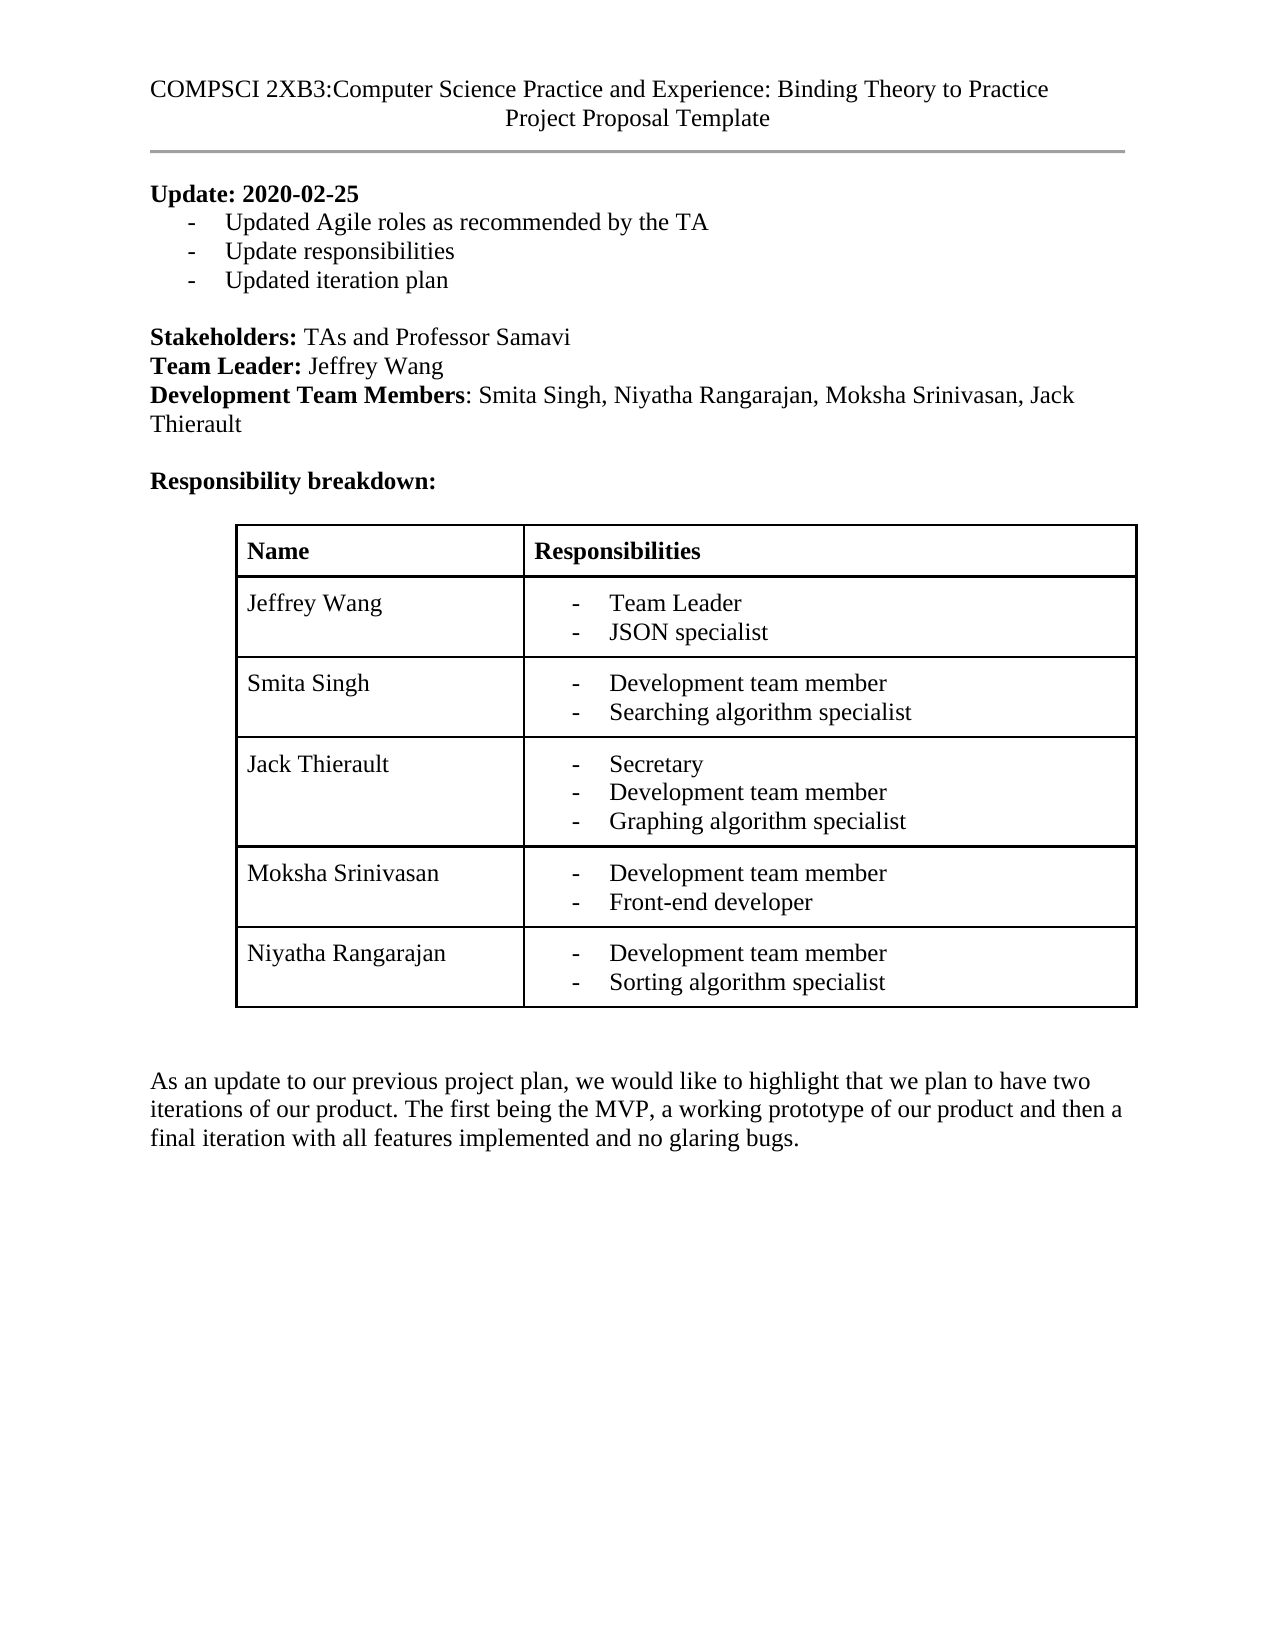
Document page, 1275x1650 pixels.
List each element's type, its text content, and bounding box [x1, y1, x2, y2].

table_cell Smita Singh [238, 658, 523, 736]
table_cell Niyatha Rangarajan [238, 928, 523, 1006]
text Development Team Members: Smita Singh, Niyatha Rangarajan, Moksha Srinivasan, Jack Thierault [150, 380, 1125, 437]
list Update responsibilities [187, 236, 1125, 265]
text Stakeholders: TAs and Professor Samavi [150, 322, 1125, 351]
text Responsibility breakdown: [150, 466, 1125, 495]
table_cell Team Leader JSON specialist [525, 578, 1135, 656]
table_cell Development team member Searching algorithm specialist [525, 658, 1135, 736]
table_header Name [238, 526, 523, 575]
table_cell Development team member Sorting algorithm specialist [525, 928, 1135, 1006]
text As an update to our previous project plan, we would like to highlight that we plan to have two iterations of our product. The first being the MVP, a working prototype of our product and then a final iteration with all features implemented and no glaring bugs. [150, 1066, 1125, 1152]
table_cell Secretary Development team member Graphing algorithm specialist [525, 738, 1135, 845]
table_cell Jack Thierault [238, 738, 523, 845]
list Updated iteration plan [187, 265, 1125, 294]
list Updated Agile roles as recommended by the TA [187, 207, 1125, 236]
text Update: 2020-02-25 [150, 179, 1125, 207]
text Team Leader: Jeffrey Wang [150, 351, 1125, 380]
table_header Responsibilities [525, 526, 1135, 575]
table_cell Development team member Front-end developer [525, 848, 1135, 926]
table_cell Moksha Srinivasan [238, 848, 523, 926]
table_cell Jeffrey Wang [238, 578, 523, 656]
